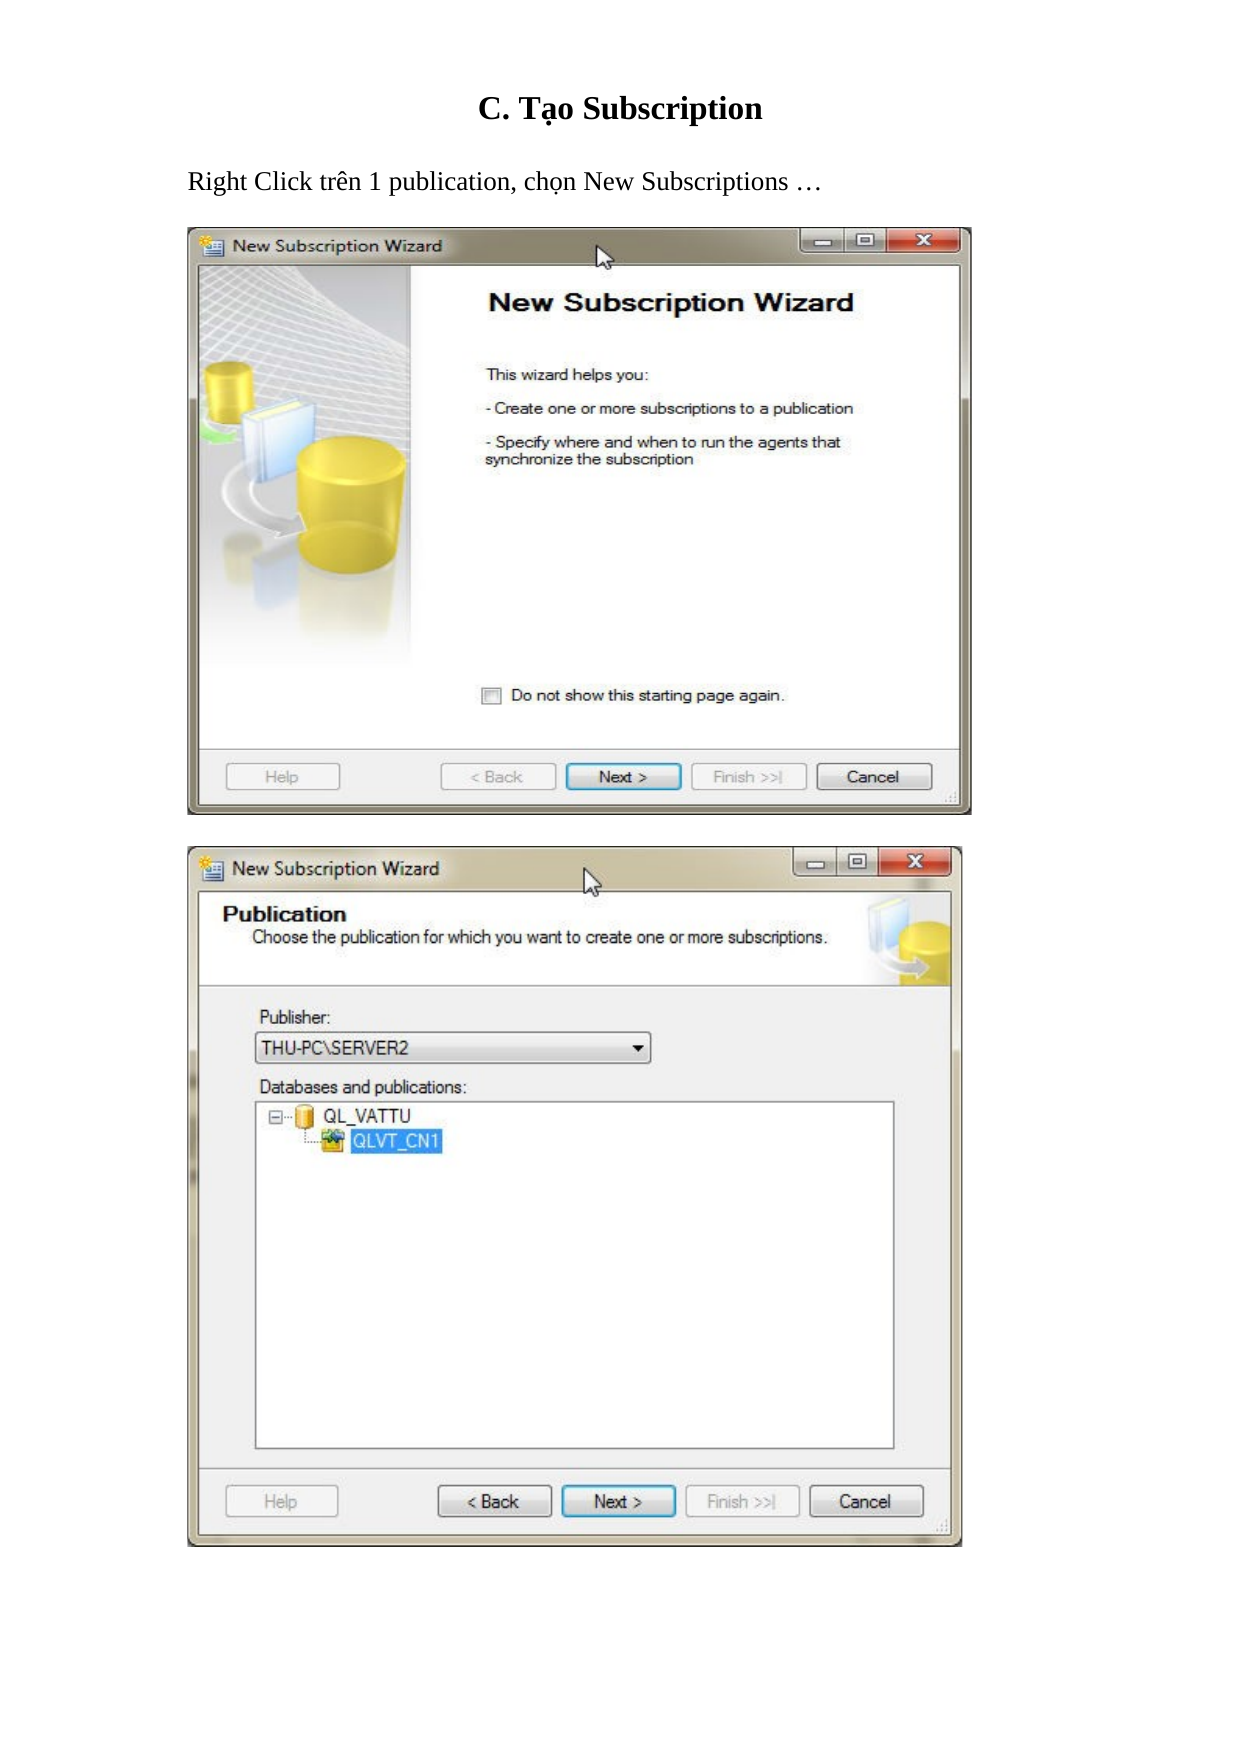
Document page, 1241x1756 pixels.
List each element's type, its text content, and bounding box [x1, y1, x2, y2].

picture [187, 846, 963, 1547]
text Right Click trên 1 publication, chọn New Subscriptions … [187, 165, 1065, 197]
picture [187, 227, 972, 815]
subtitle C. Tạo Subscription [175, 88, 1065, 127]
